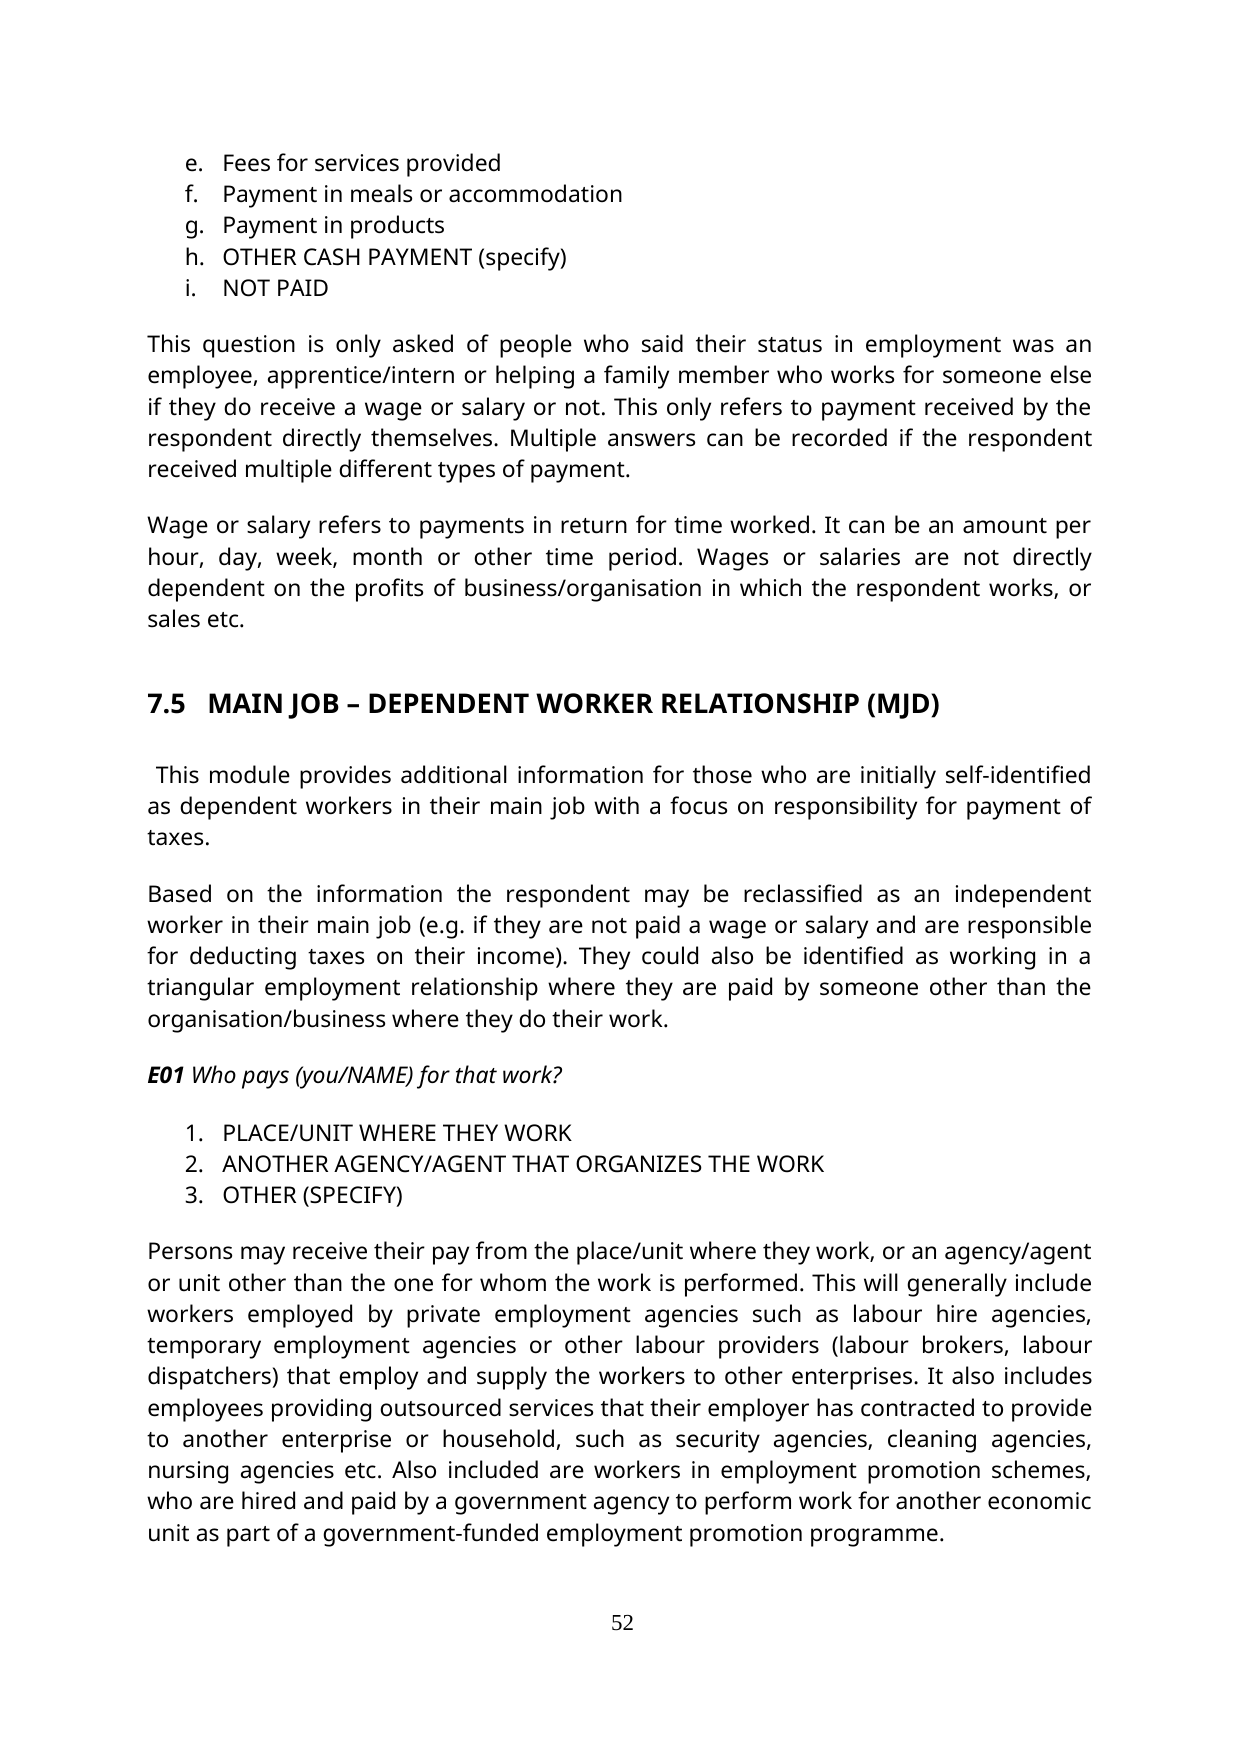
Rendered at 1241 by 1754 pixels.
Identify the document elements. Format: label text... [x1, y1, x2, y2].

list OTHER (SPECIFY) [184, 1179, 1093, 1210]
text This module provides additional information for those who are initially self-identified as dependent workers in their main job with a focus on responsibility for payment of taxes. [147, 759, 1093, 853]
text This question is only asked of people who said their status in employment was an employee, apprentice/intern or helping a family member who works for someone else if they do receive a wage or salary or not. This only refers to payment received by the respondent directly themselves. Multiple answers can be recorded if the respondent received multiple different types of payment. [147, 328, 1093, 484]
list PLACE/UNIT WHERE THEY WORK [184, 1116, 1093, 1148]
list Payment in meals or accommodation [184, 178, 1093, 209]
subtitle MAIN JOB – DEPENDENT WORKER RELATIONSHIP (MJD) [147, 684, 1093, 721]
list Payment in products [184, 209, 1093, 241]
text Persons may receive their pay from the place/unit where they work, or an agency/agent or unit other than the one for whom the work is performed. This will generally include workers employed by private employment agencies such as labour hire agencies, temporary employment agencies or other labour providers (labour brokers, labour dispatchers) that employ and supply the workers to other enterprises. It also includes employees providing outsourced services that their employer has contracted to provide to another enterprise or household, such as security agencies, cleaning agencies, nursing agencies etc. Also included are workers in employment promotion schemes, who are hired and paid by a government agency to perform work for another economic unit as part of a government-funded employment promotion programme. [147, 1235, 1093, 1548]
text Based on the information the respondent may be reclassified as an independent worker in their main job (e.g. if they are not paid a wage or salary and are responsible for deducting taxes on their income). They could also be identified as working in a triangular employment relationship where they are paid by someone other than the organisation/business where they do their work. [147, 878, 1093, 1034]
list OTHER CASH PAYMENT (specify) [184, 241, 1093, 272]
list Fees for services provided [184, 147, 1093, 178]
text E01 Who pays (you/NAME) for that work? [147, 1059, 1093, 1090]
list ANOTHER AGENCY/AGENT THAT ORGANIZES THE WORK [184, 1148, 1093, 1179]
text Wage or salary refers to payments in return for time worked. It can be an amount per hour, day, week, month or other time period. Wages or salaries are not directly dependent on the profits of business/organisation in which the respondent works, or sales etc. [147, 509, 1093, 634]
list NOT PAID [184, 272, 1093, 303]
